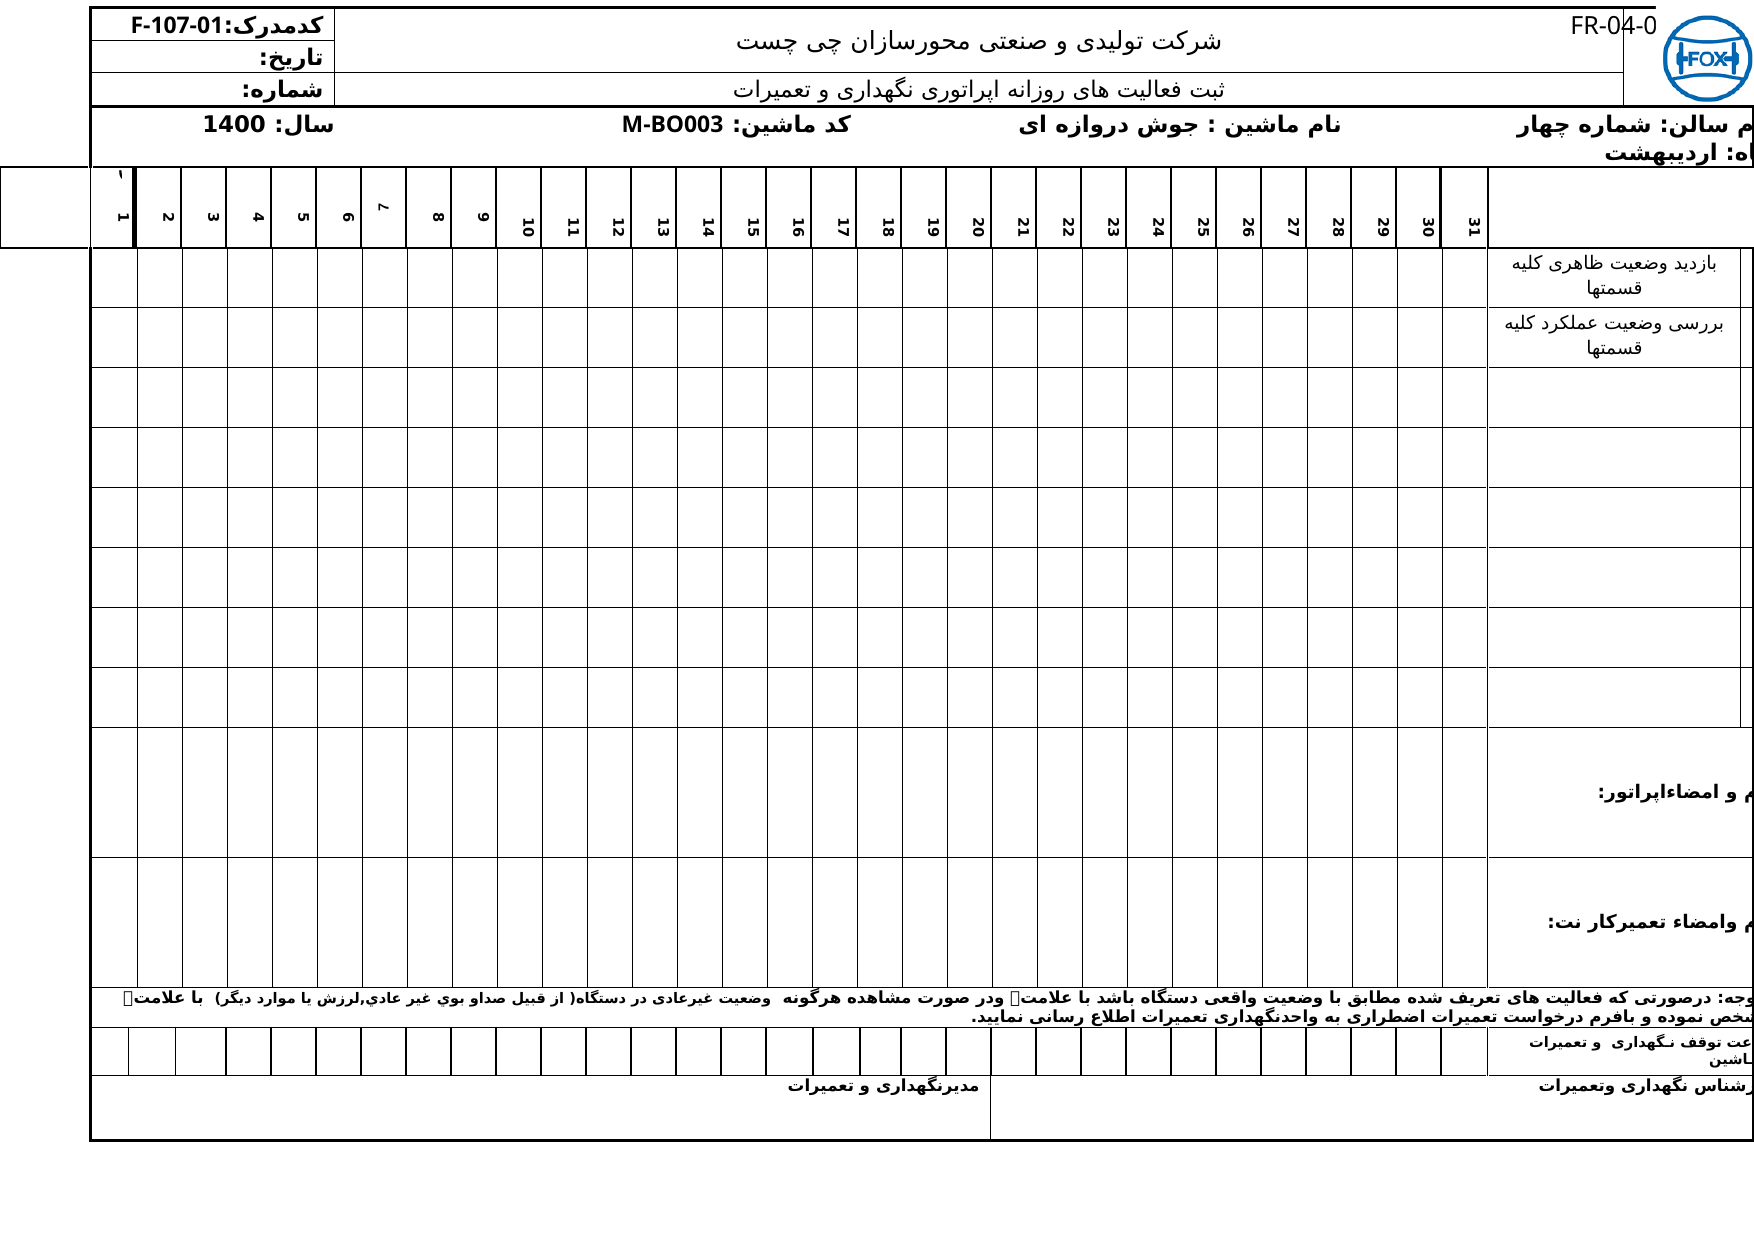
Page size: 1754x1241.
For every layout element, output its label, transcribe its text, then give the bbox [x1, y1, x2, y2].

table_cell [1173, 249, 1217, 307]
table_cell [92, 428, 137, 487]
table_cell [993, 668, 1037, 727]
table_cell [678, 608, 722, 667]
table_cell [1443, 607, 1487, 667]
table_cell 20 [947, 168, 990, 247]
table_cell [1398, 548, 1442, 607]
table_cell [1218, 608, 1262, 667]
table_cell [1128, 308, 1172, 367]
table_cell [1443, 487, 1487, 547]
table_cell [1353, 308, 1397, 367]
table_cell [903, 428, 947, 487]
table_cell [948, 488, 992, 547]
table_cell [318, 668, 362, 727]
table_cell [813, 488, 857, 547]
table_cell [1173, 548, 1217, 607]
table_cell بازدید وضعیت ظاهری کلیه قسمتها [1488, 249, 1740, 307]
table_cell [1353, 548, 1397, 607]
table_cell [1173, 368, 1217, 427]
table_cell [1488, 367, 1740, 427]
table_cell 18 [857, 168, 900, 247]
table_cell [903, 548, 947, 607]
table_cell [138, 548, 182, 607]
table_cell [543, 548, 587, 607]
table_cell [228, 428, 272, 487]
table_cell [678, 308, 722, 367]
table_cell [723, 858, 767, 987]
table_cell [1353, 368, 1397, 427]
table_cell [1398, 608, 1442, 667]
table_cell [1038, 608, 1082, 667]
table_cell [1038, 368, 1082, 427]
table_cell [1398, 668, 1442, 727]
table_cell [1128, 249, 1172, 307]
table_cell [228, 858, 272, 987]
table_cell [272, 1028, 315, 1074]
table_cell [1443, 367, 1487, 427]
table_cell [633, 668, 677, 727]
table_cell [498, 368, 542, 427]
table_cell [948, 548, 992, 607]
table_cell [1218, 548, 1262, 607]
table_cell [588, 308, 632, 367]
table_cell [903, 249, 947, 307]
table_cell [1443, 857, 1487, 987]
table_cell [858, 668, 902, 727]
table_cell [588, 249, 632, 307]
table_cell [903, 728, 947, 857]
table_cell [273, 548, 317, 607]
table_cell [1263, 488, 1307, 547]
table_cell [273, 858, 317, 987]
table_cell [543, 249, 587, 307]
table_cell [92, 488, 137, 547]
table_cell [993, 548, 1037, 607]
table_cell [542, 1028, 585, 1074]
table_cell [543, 608, 587, 667]
table_cell [1443, 427, 1487, 487]
table_cell [453, 249, 497, 307]
table_cell [768, 368, 812, 427]
table_cell [813, 249, 857, 307]
table_cell [813, 668, 857, 727]
table_cell مدیرنگهداری و تعمیرات [92, 1076, 990, 1139]
table_cell [1308, 608, 1352, 667]
table_cell [453, 548, 497, 607]
table_cell [1128, 488, 1172, 547]
table_cell [723, 488, 767, 547]
table_cell [498, 668, 542, 727]
table_cell [228, 728, 272, 857]
table_cell [138, 308, 182, 367]
table_cell [273, 608, 317, 667]
table_cell [767, 1028, 812, 1074]
table_cell [813, 368, 857, 427]
table_cell [1128, 668, 1172, 727]
table_cell [768, 728, 812, 857]
table_cell [183, 488, 227, 547]
table_cell 25 [1172, 168, 1215, 247]
table_cell [129, 1028, 175, 1074]
table_cell [497, 1028, 540, 1074]
table_cell [228, 249, 272, 307]
table_cell [1443, 307, 1487, 367]
table_cell [1128, 608, 1172, 667]
table_cell [138, 488, 182, 547]
table_cell [723, 428, 767, 487]
table_cell [1263, 249, 1307, 307]
table_cell 17 [812, 168, 855, 247]
table_cell [408, 728, 452, 857]
table_cell [1083, 858, 1127, 987]
table_cell [1083, 368, 1127, 427]
table_cell 10 [497, 168, 540, 247]
table_cell [1443, 247, 1487, 307]
table_cell [92, 368, 137, 427]
table_cell [1398, 728, 1442, 857]
table_cell [273, 668, 317, 727]
table_cell [318, 608, 362, 667]
table_cell [723, 608, 767, 667]
table_cell [723, 728, 767, 857]
table_cell [678, 548, 722, 607]
table_cell [902, 1028, 945, 1074]
table_cell [678, 858, 722, 987]
table_cell [453, 858, 497, 987]
table_cell [588, 428, 632, 487]
table_cell [1082, 1028, 1125, 1074]
table_cell [1218, 428, 1262, 487]
table_cell [588, 488, 632, 547]
table_cell [861, 1028, 900, 1074]
table_cell [858, 608, 902, 667]
table_cell [228, 548, 272, 607]
table_cell [678, 368, 722, 427]
table_cell نام و امضاءاپراتور: [1488, 727, 1752, 857]
table_cell [993, 728, 1037, 857]
table_cell 2 [137, 168, 180, 247]
table_cell [1173, 728, 1217, 857]
table_cell [633, 728, 677, 857]
table_cell [183, 428, 227, 487]
table_cell [813, 728, 857, 857]
table_cell [1173, 428, 1217, 487]
table_cell [453, 668, 497, 727]
table_cell 23 [1082, 168, 1125, 247]
table_cell 12 [587, 168, 630, 247]
table_cell [273, 368, 317, 427]
table_cell شماره: [92, 73, 334, 105]
table_cell [498, 728, 542, 857]
table_cell [1128, 858, 1172, 987]
table_cell [227, 1028, 270, 1074]
table_cell [92, 308, 137, 367]
table_cell [453, 308, 497, 367]
table_cell [1038, 308, 1082, 367]
table_cell [183, 858, 227, 987]
table_cell [363, 548, 407, 607]
table_cell 31 [1442, 168, 1487, 247]
table_cell [138, 368, 182, 427]
table_cell [678, 488, 722, 547]
table_cell [813, 608, 857, 667]
table_cell [813, 858, 857, 987]
table_cell [1308, 858, 1352, 987]
table_cell 1 [91, 166, 132, 247]
table_cell [1218, 308, 1262, 367]
table_cell [633, 858, 677, 987]
table_cell 14 [677, 168, 720, 247]
table_cell [1442, 1027, 1487, 1074]
table_cell [363, 249, 407, 307]
table_cell [543, 428, 587, 487]
table_cell [768, 858, 812, 987]
table_cell [1128, 428, 1172, 487]
table_cell [1398, 368, 1442, 427]
table_cell [273, 249, 317, 307]
table_cell [273, 728, 317, 857]
table_cell [1443, 727, 1487, 857]
table_cell [947, 1028, 990, 1074]
table_cell [363, 368, 407, 427]
table_cell [408, 548, 452, 607]
table_cell [1263, 858, 1307, 987]
table_cell [138, 249, 182, 307]
table_cell ساعت توقف نـگهداری و تعمیرات مـــاشین [1488, 1027, 1752, 1074]
table_header کدمدرک:F-107-01 [92, 9, 334, 40]
table_cell [1398, 488, 1442, 547]
table_cell [858, 858, 902, 987]
table_cell [183, 249, 227, 307]
table_cell [1263, 428, 1307, 487]
table_cell [183, 368, 227, 427]
table_cell [1352, 1028, 1395, 1074]
table_cell [588, 548, 632, 607]
table_cell [768, 488, 812, 547]
table_cell [1218, 728, 1262, 857]
table_cell [363, 608, 407, 667]
table_cell [768, 308, 812, 367]
table_cell [1263, 608, 1307, 667]
table_cell [452, 1028, 495, 1074]
table_cell [408, 249, 452, 307]
table_cell [1173, 608, 1217, 667]
table_cell [1127, 1028, 1170, 1074]
table_cell [814, 1028, 859, 1074]
table_cell [1353, 668, 1397, 727]
table_cell [92, 1028, 128, 1074]
table_cell 8 [407, 168, 450, 247]
table_cell [858, 488, 902, 547]
table_cell [678, 728, 722, 857]
table_cell [318, 548, 362, 607]
table_cell [1173, 488, 1217, 547]
table_cell تاریخ: [92, 41, 334, 72]
table_cell [1038, 488, 1082, 547]
table_cell [1218, 249, 1262, 307]
table_cell [948, 668, 992, 727]
table_cell [1353, 428, 1397, 487]
table_cell [633, 488, 677, 547]
table_cell [678, 428, 722, 487]
table_header [1624, 9, 1655, 105]
table_cell [1038, 249, 1082, 307]
table_cell [1488, 547, 1740, 607]
table_cell 26 [1217, 168, 1260, 247]
table_cell [858, 368, 902, 427]
table_cell [678, 249, 722, 307]
picture [1655, 6, 1754, 105]
table_cell [92, 668, 137, 727]
table_cell [408, 858, 452, 987]
table_cell [723, 249, 767, 307]
table_cell ثبت فعالیت های روزانه اپراتوری نگهداری و تعمیرات [335, 73, 1623, 105]
table_cell [1083, 249, 1127, 307]
table_cell [1397, 1028, 1440, 1074]
table_cell 29 [1352, 168, 1395, 247]
table_cell [543, 728, 587, 857]
table_cell [633, 608, 677, 667]
table_cell [1083, 728, 1127, 857]
table_cell [1353, 249, 1397, 307]
table_cell [498, 308, 542, 367]
table_cell [498, 249, 542, 307]
table_cell [408, 368, 452, 427]
table_cell [993, 488, 1037, 547]
table_cell [1172, 1028, 1215, 1074]
table_cell [363, 858, 407, 987]
table_cell [176, 1028, 225, 1074]
table_cell [1307, 1028, 1350, 1074]
table_cell [678, 668, 722, 727]
table_cell [903, 608, 947, 667]
table_cell [317, 1028, 360, 1074]
table_cell 13 [632, 168, 675, 247]
table_cell [543, 668, 587, 727]
table_cell [363, 488, 407, 547]
table_cell [1083, 488, 1127, 547]
table_cell [768, 249, 812, 307]
table_cell [768, 608, 812, 667]
table_cell [903, 308, 947, 367]
table_cell [993, 608, 1037, 667]
table_cell 6 [317, 168, 360, 247]
table_cell [138, 608, 182, 667]
table_cell [813, 308, 857, 367]
table_cell [453, 368, 497, 427]
table_cell [1037, 1028, 1080, 1074]
table_cell [318, 249, 362, 307]
table_cell [1308, 728, 1352, 857]
table_cell [318, 488, 362, 547]
table_cell [407, 1028, 450, 1074]
table_cell [632, 1028, 675, 1074]
table_cell [993, 428, 1037, 487]
table_cell [948, 428, 992, 487]
table_cell [1443, 547, 1487, 607]
table_cell 9 [452, 168, 495, 247]
table_cell [318, 858, 362, 987]
table_cell [633, 428, 677, 487]
table_cell [1488, 667, 1740, 727]
table_cell [498, 428, 542, 487]
table_cell [1083, 308, 1127, 367]
table_cell [948, 728, 992, 857]
table_cell [1038, 548, 1082, 607]
table_cell [903, 858, 947, 987]
table_cell [408, 428, 452, 487]
table_cell [183, 308, 227, 367]
table_cell [1128, 728, 1172, 857]
table_cell [1308, 428, 1352, 487]
table_cell [408, 608, 452, 667]
table_cell [948, 608, 992, 667]
table_cell [948, 368, 992, 427]
table_cell [1263, 368, 1307, 427]
table_cell 30 [1397, 168, 1439, 247]
table_cell [408, 308, 452, 367]
table_cell [588, 728, 632, 857]
table_cell [813, 428, 857, 487]
table_cell [183, 668, 227, 727]
table_cell [453, 608, 497, 667]
table_cell [1353, 728, 1397, 857]
table_cell نام وامضاء تعمیرکار نت: [1488, 857, 1752, 987]
table_cell [363, 668, 407, 727]
table_cell 7 [362, 168, 405, 247]
table_cell [1443, 667, 1487, 727]
table_cell [1308, 368, 1352, 427]
table_cell [768, 428, 812, 487]
table_cell 16 [767, 168, 810, 247]
table_cell [543, 368, 587, 427]
table_cell [92, 247, 137, 307]
table_cell کارشناس نگهداری وتعمیرات [991, 1075, 1752, 1139]
table_cell بررسی وضعیت عملکرد کلیه قسمتها [1488, 307, 1740, 367]
table_cell [1353, 858, 1397, 987]
table_cell [138, 668, 182, 727]
table_cell [1353, 608, 1397, 667]
table_cell [543, 308, 587, 367]
table_cell [903, 668, 947, 727]
table_cell [588, 668, 632, 727]
table_cell [183, 608, 227, 667]
table_cell 3 [182, 168, 225, 247]
table_cell [498, 608, 542, 667]
table_cell 19 [902, 168, 945, 247]
table_cell [1218, 668, 1262, 727]
table_cell [318, 368, 362, 427]
table_cell [903, 488, 947, 547]
table_cell [92, 728, 137, 857]
table_cell [858, 428, 902, 487]
table_cell [1083, 668, 1127, 727]
table_cell [318, 308, 362, 367]
table_cell [1308, 668, 1352, 727]
table_cell [722, 1028, 765, 1074]
table_cell [1263, 668, 1307, 727]
table_cell [1398, 308, 1442, 367]
table_cell [1308, 249, 1352, 307]
table_cell [1488, 427, 1740, 487]
table_cell [363, 428, 407, 487]
table_cell [543, 858, 587, 987]
table_cell [318, 428, 362, 487]
table_cell [677, 1028, 720, 1074]
table_cell [138, 858, 182, 987]
table_cell [723, 308, 767, 367]
table_cell [92, 548, 137, 607]
table_cell [1128, 548, 1172, 607]
table_cell [1218, 368, 1262, 427]
table_cell 15 [722, 168, 765, 247]
table_cell [453, 488, 497, 547]
table_cell [858, 308, 902, 367]
table_cell 24 [1127, 168, 1170, 247]
table_cell [138, 728, 182, 857]
table_cell [408, 488, 452, 547]
table_cell [1218, 488, 1262, 547]
table_cell [92, 608, 137, 667]
table_header شرکت تولیدی و صنعتی محورسازان چی چست [335, 9, 1623, 72]
table_cell [858, 249, 902, 307]
table_cell 5 [272, 168, 315, 247]
table_cell [1263, 308, 1307, 367]
table_cell [228, 608, 272, 667]
table_cell [1262, 1028, 1305, 1074]
table_cell [228, 668, 272, 727]
table_cell [318, 728, 362, 857]
table_cell [1308, 548, 1352, 607]
table_cell [948, 308, 992, 367]
table_cell [1038, 858, 1082, 987]
table_cell [993, 308, 1037, 367]
table_cell [723, 368, 767, 427]
table_cell [723, 548, 767, 607]
table_cell [228, 308, 272, 367]
table_cell [453, 728, 497, 857]
table_cell [858, 548, 902, 607]
table_cell [993, 858, 1037, 987]
table_cell [633, 548, 677, 607]
table_cell [1263, 548, 1307, 607]
table_cell [1083, 428, 1127, 487]
table_cell [1128, 368, 1172, 427]
table_cell [1083, 548, 1127, 607]
table_cell [228, 368, 272, 427]
table_cell [138, 428, 182, 487]
table_cell [363, 308, 407, 367]
table_cell [813, 548, 857, 607]
table_cell [273, 428, 317, 487]
table_cell [588, 858, 632, 987]
table_cell [363, 728, 407, 857]
table_cell [1083, 608, 1127, 667]
table_cell [1353, 488, 1397, 547]
table_cell [183, 728, 227, 857]
table_cell [768, 668, 812, 727]
table_cell نام سالن: شماره چهار نام ماشین : جوش دروازه ای کد ماشین: M-BO003 سال: 1400 ماه: اردیبهشت [92, 108, 1752, 166]
table_cell [1173, 858, 1217, 987]
table_cell [993, 368, 1037, 427]
table_cell [543, 488, 587, 547]
table_cell 4 [227, 168, 270, 247]
table_cell [273, 488, 317, 547]
table_cell [587, 1028, 630, 1074]
table_cell 28 [1307, 168, 1350, 247]
table_cell [588, 608, 632, 667]
table_cell [1488, 487, 1740, 547]
table_cell [633, 249, 677, 307]
table_cell [183, 548, 227, 607]
table_cell [498, 488, 542, 547]
table_cell [948, 858, 992, 987]
table_cell [1217, 1028, 1260, 1074]
table_cell [453, 428, 497, 487]
table_cell [1398, 858, 1442, 987]
table_cell [228, 488, 272, 547]
table_cell [1038, 668, 1082, 727]
table_cell [903, 368, 947, 427]
table_cell [273, 308, 317, 367]
table_cell 21 [992, 168, 1035, 247]
table_cell [1263, 728, 1307, 857]
table_cell [1398, 428, 1442, 487]
table_cell [1038, 728, 1082, 857]
table_cell [993, 249, 1037, 307]
table_cell 22 [1037, 168, 1080, 247]
table_cell [992, 1028, 1035, 1074]
table_cell [362, 1028, 405, 1074]
table_cell [1173, 308, 1217, 367]
table_cell [498, 548, 542, 607]
table_cell 27 [1262, 168, 1305, 247]
table_cell [633, 368, 677, 427]
table_cell [408, 668, 452, 727]
table_cell [948, 249, 992, 307]
table_cell [1218, 858, 1262, 987]
table_cell [768, 548, 812, 607]
table_cell [588, 368, 632, 427]
table_cell *توجه: درصورتی که فعالیت های تعریف شده مطابق با وضعیت واقعی دستگاه باشد با علامت ودر صورت مشاهده هرگونه وضعیت غیرعادی در دستگاه( از قبيل صداو بوي غير عادي,لرزش يا موارد ديگر) با علامت مشخص نموده و بافرم درخواست تعمیرات اضطراری به واحدنگهداری تعمیرات اطلاع رسانی نمایید. [92, 987, 1752, 1027]
table_cell [1173, 668, 1217, 727]
table_cell [1308, 308, 1352, 367]
table_cell [1308, 488, 1352, 547]
table_cell [723, 668, 767, 727]
table_cell [1398, 249, 1442, 307]
table_cell [633, 308, 677, 367]
table_cell [858, 728, 902, 857]
table_cell [1488, 607, 1740, 667]
table_cell 11 [542, 168, 585, 247]
table_cell [92, 858, 137, 987]
table_cell [1038, 428, 1082, 487]
table_cell [498, 858, 542, 987]
